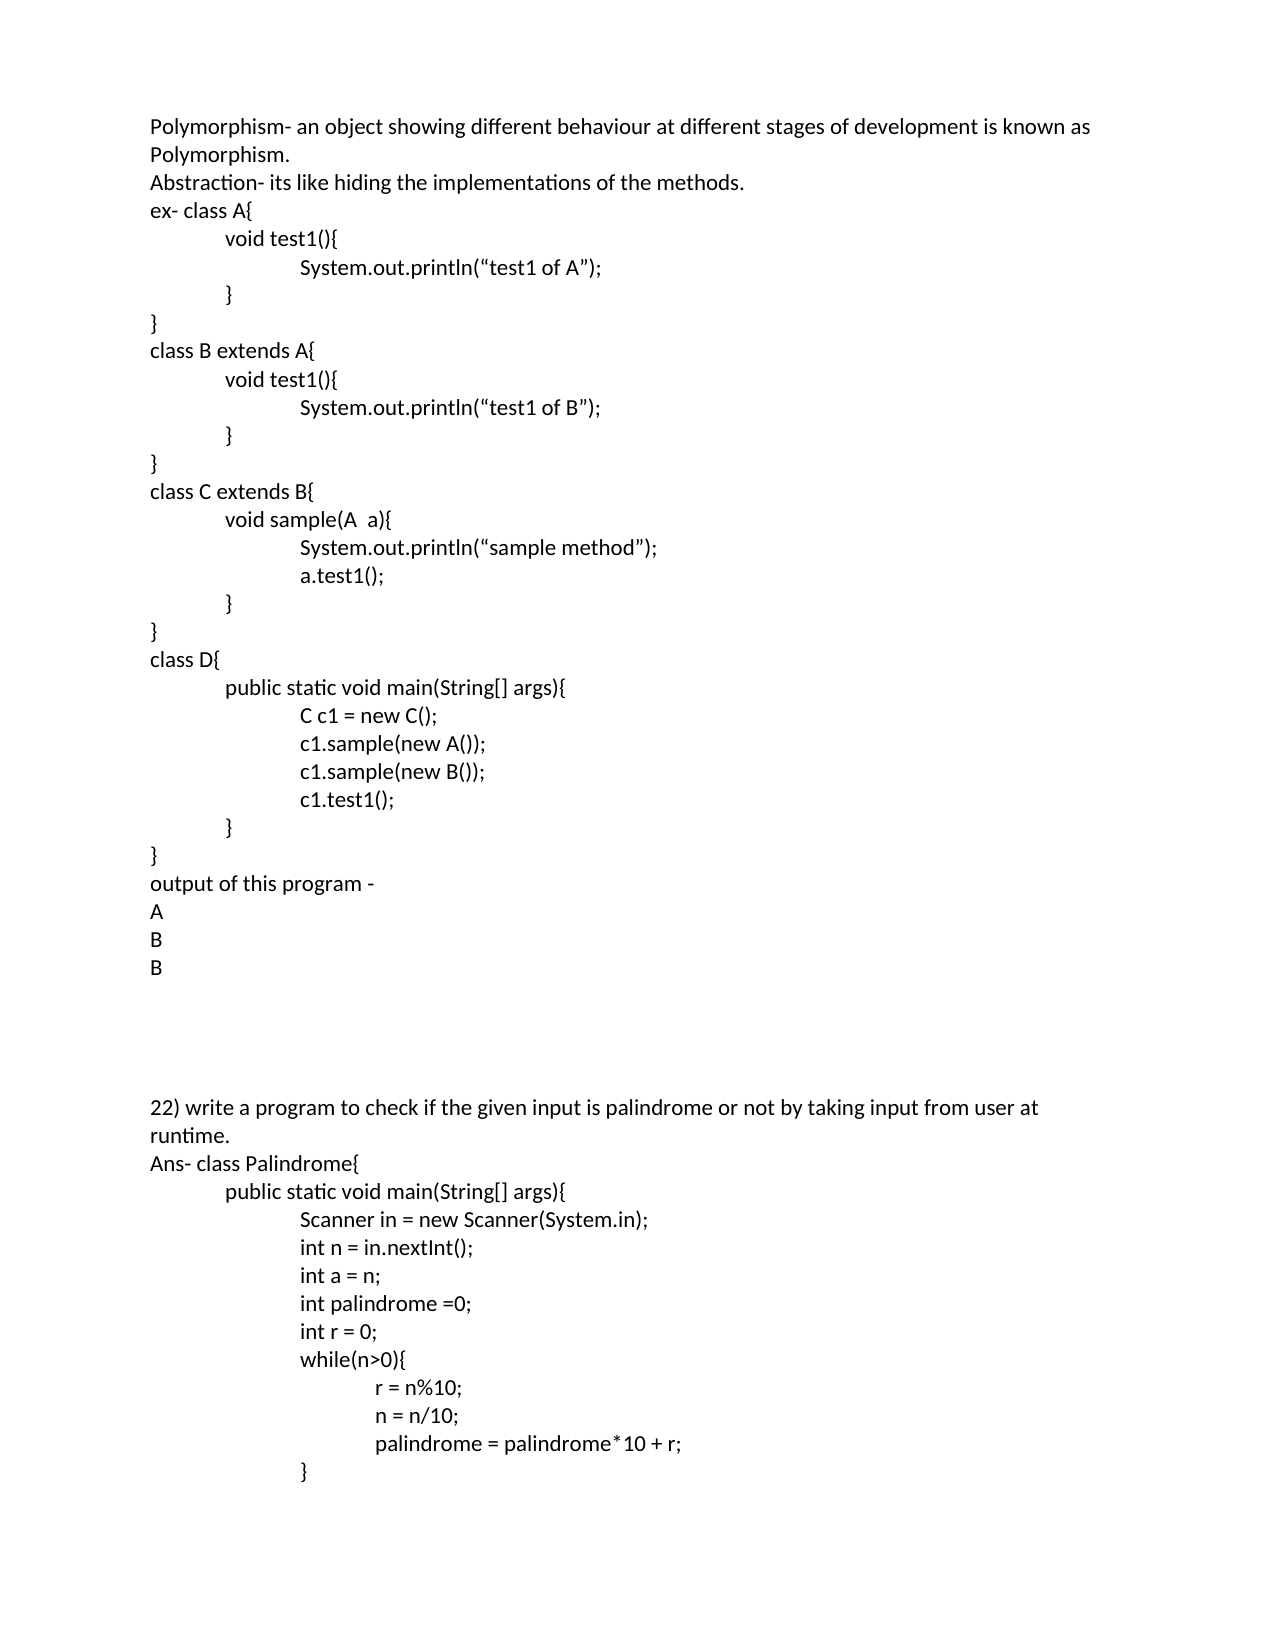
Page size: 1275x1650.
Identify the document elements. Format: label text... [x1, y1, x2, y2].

text class B extends A{ [150, 337, 1125, 365]
text C c1 = new C(); [150, 701, 1125, 729]
text class C extends B{ [150, 477, 1125, 505]
text A [150, 897, 1125, 925]
text a.test1(); [150, 561, 1125, 589]
text } [150, 421, 1125, 449]
text while(n>0){ [150, 1345, 1125, 1373]
text System.out.println(“sample method”); [150, 533, 1125, 561]
text 22) write a program to check if the given input is palindrome or not by taking input from user at runtime. [150, 1093, 1125, 1149]
text c1.sample(new B()); [150, 757, 1125, 785]
text Scanner in = new Scanner(System.in); [150, 1205, 1125, 1233]
text } [150, 281, 1125, 309]
text Abstraction- its like hiding the implementations of the methods. [150, 168, 1125, 197]
text } [150, 813, 1125, 841]
text } [150, 309, 1125, 337]
text int a = n; [150, 1261, 1125, 1289]
text } [150, 589, 1125, 617]
text ex- class A{ [150, 197, 1125, 224]
text public static void main(String[] args){ [150, 1177, 1125, 1205]
text class D{ [150, 645, 1125, 673]
text output of this program - [150, 869, 1125, 897]
text } [150, 617, 1125, 645]
text System.out.println(“test1 of A”); [150, 253, 1125, 281]
text } [150, 449, 1125, 477]
text c1.sample(new A()); [150, 729, 1125, 757]
text Ans- class Palindrome{ [150, 1149, 1125, 1177]
text Polymorphism- an object showing different behaviour at different stages of development is known as Polymorphism. [150, 112, 1125, 168]
text palindrome = palindrome*10 + r; [150, 1429, 1125, 1457]
text } [150, 841, 1125, 869]
text void sample(A a){ [150, 505, 1125, 533]
text public static void main(String[] args){ [150, 673, 1125, 701]
text int n = in.nextInt(); [150, 1233, 1125, 1261]
text int palindrome =0; [150, 1289, 1125, 1317]
text void test1(){ [150, 365, 1125, 393]
text c1.test1(); [150, 785, 1125, 813]
text } [150, 1457, 1125, 1486]
text B [150, 953, 1125, 981]
text int r = 0; [150, 1317, 1125, 1345]
text n = n/10; [150, 1401, 1125, 1429]
text r = n%10; [150, 1373, 1125, 1401]
text void test1(){ [150, 224, 1125, 253]
text B [150, 925, 1125, 953]
text System.out.println(“test1 of B”); [150, 393, 1125, 421]
